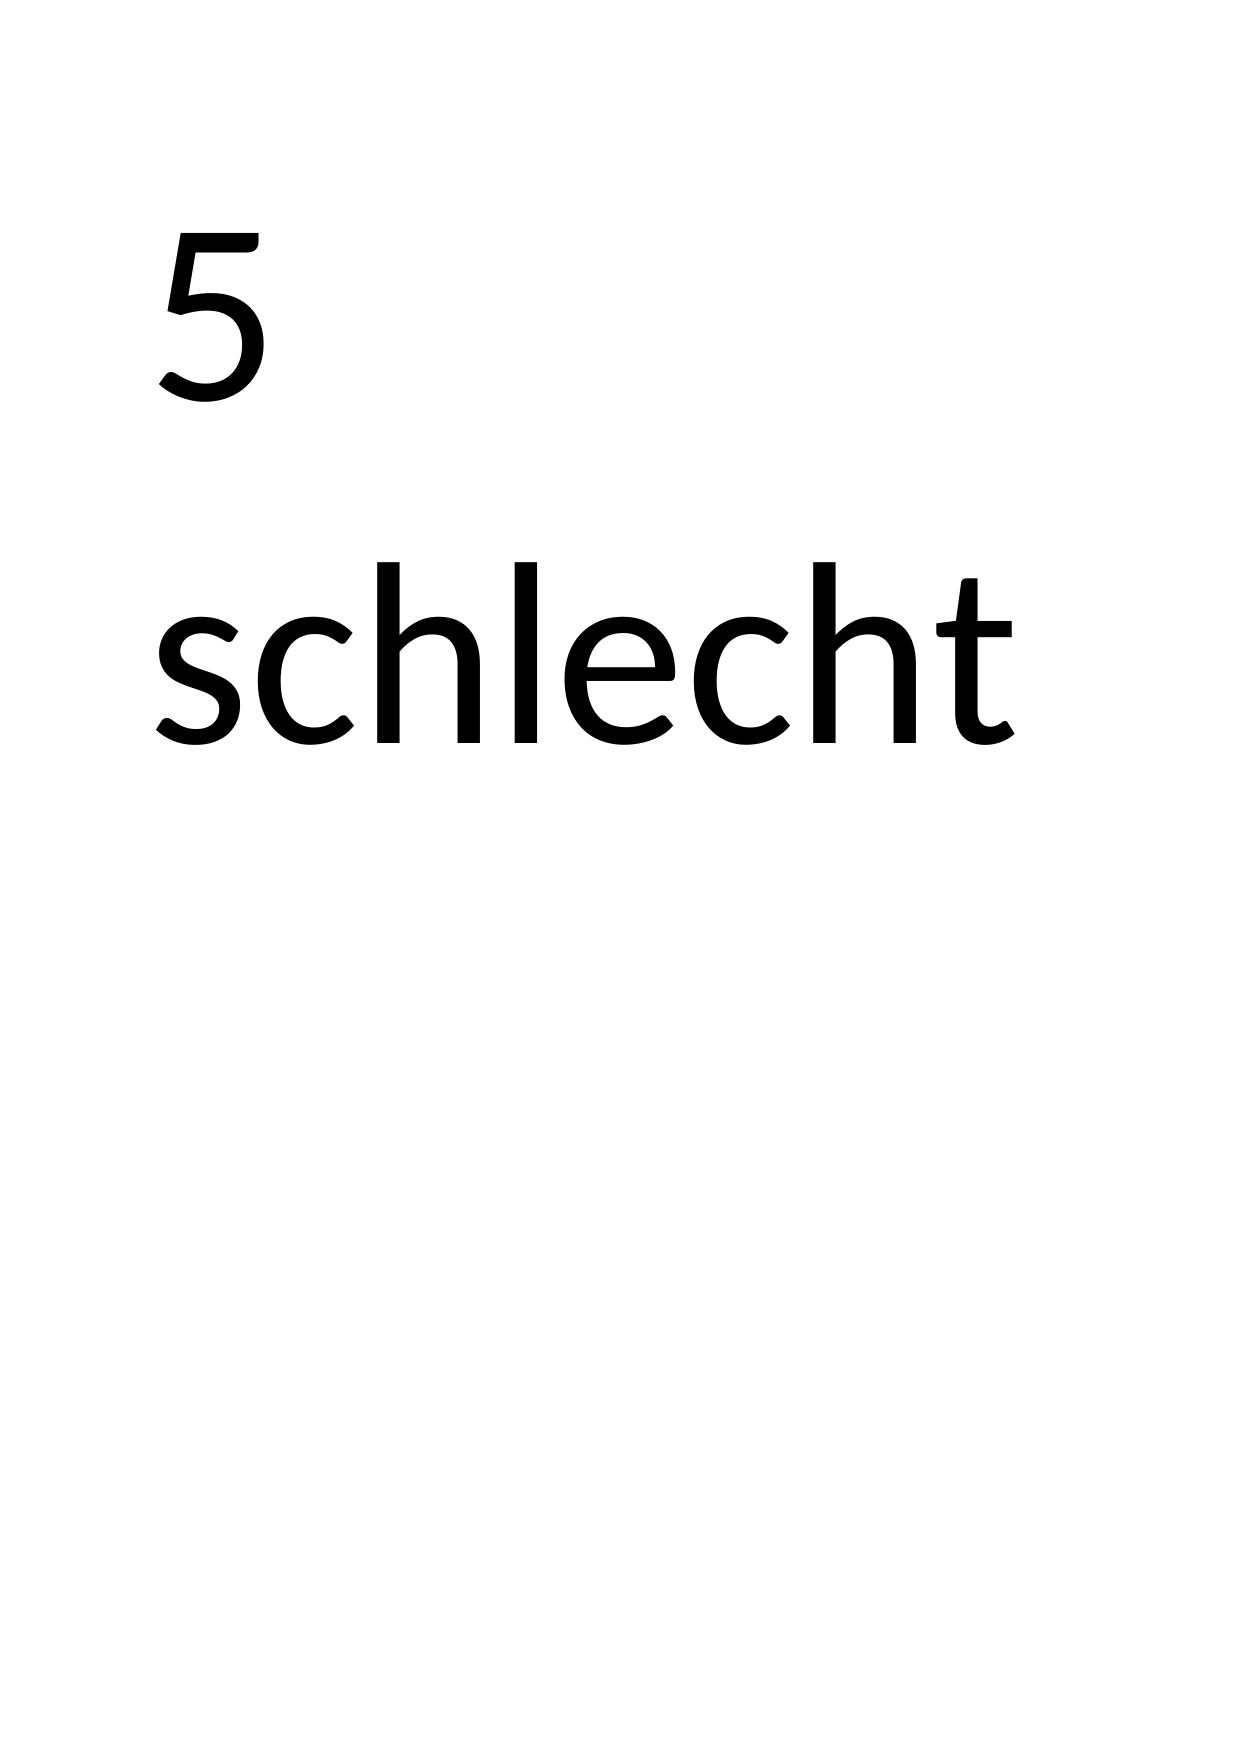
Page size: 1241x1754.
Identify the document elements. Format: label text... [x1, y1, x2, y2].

text 5 schlecht [148, 148, 1093, 809]
